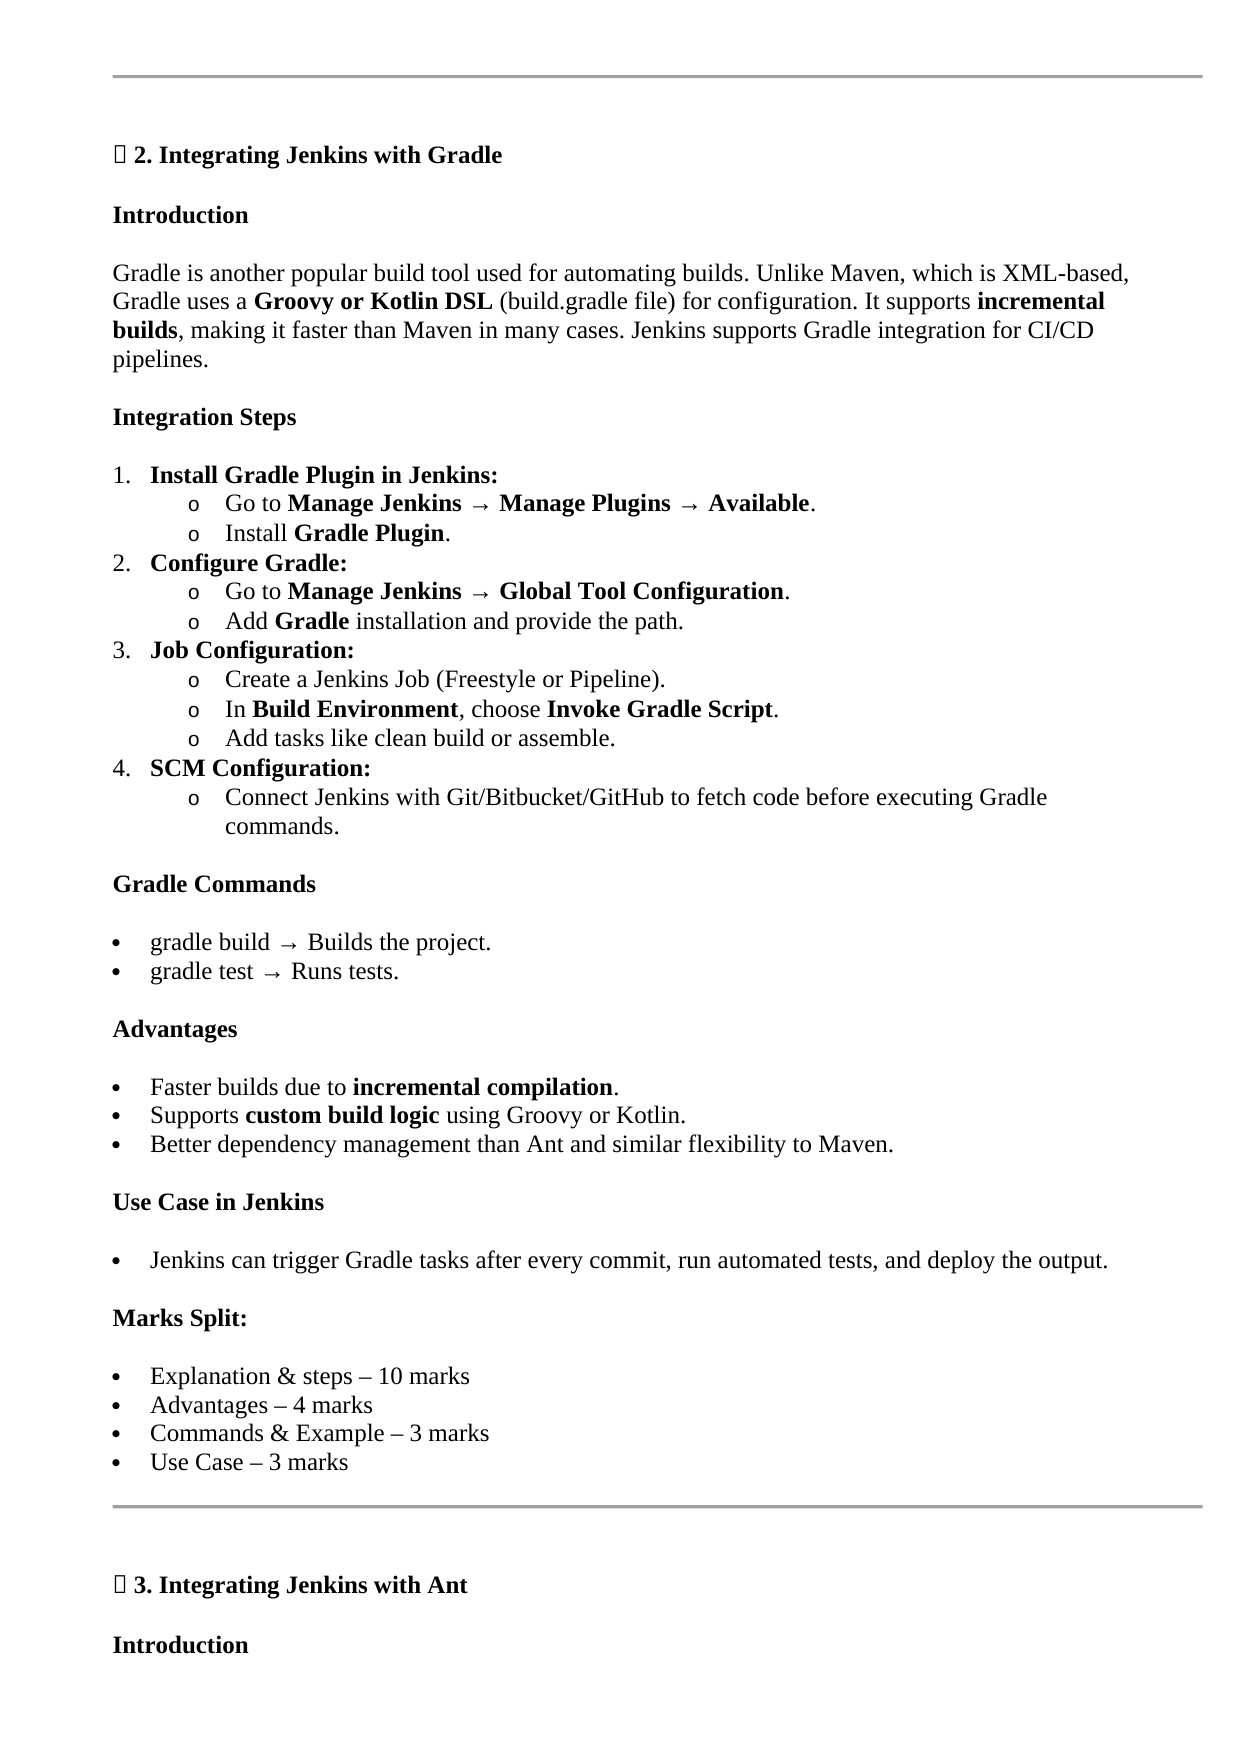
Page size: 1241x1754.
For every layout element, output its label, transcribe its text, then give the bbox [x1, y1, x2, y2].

text ✅ 2. Integrating Jenkins with Gradle [112, 137, 1165, 171]
text Marks Split: [112, 1303, 1165, 1332]
list Explanation & steps – 10 marks [112, 1361, 1165, 1390]
list Jenkins can trigger Gradle tasks after every commit, run automated tests, and deploy the output. [112, 1245, 1165, 1274]
text Gradle Commands [112, 869, 1165, 898]
list Install Gradle Plugin in Jenkins: [112, 460, 1165, 488]
list Job Configuration: [112, 636, 1165, 664]
list Faster builds due to incremental compilation. [112, 1072, 1165, 1101]
list gradle build → Builds the project. [112, 927, 1165, 956]
list Better dependency management than Ant and similar flexibility to Maven. [112, 1129, 1165, 1158]
list In Build Environment, choose Invoke Gradle Script. [187, 694, 1165, 723]
list Use Case – 3 marks [112, 1447, 1165, 1476]
list Create a Jenkins Job (Freestyle or Pipeline). [187, 664, 1165, 694]
list Connect Jenkins with Git/Bitbucket/GitHub to fetch code before executing Gradle commands. [187, 782, 1165, 840]
text Integration Steps [112, 402, 1165, 431]
list Go to Manage Jenkins → Manage Plugins → Available. [187, 488, 1165, 518]
text Advantages [112, 1014, 1165, 1043]
list Add tasks like clean build or assemble. [187, 723, 1165, 753]
text Introduction [112, 200, 1165, 228]
text Introduction [112, 1630, 1165, 1659]
list Commands & Example – 3 marks [112, 1418, 1165, 1447]
list Install Gradle Plugin. [187, 518, 1165, 548]
list SCM Configuration: [112, 753, 1165, 782]
list gradle test → Runs tests. [112, 956, 1165, 985]
list Advantages – 4 marks [112, 1390, 1165, 1418]
list Configure Gradle: [112, 548, 1165, 576]
list Add Gradle installation and provide the path. [187, 606, 1165, 636]
text Gradle is another popular build tool used for automating builds. Unlike Maven, which is XML-based, Gradle uses a Groovy or Kotlin DSL (build.gradle file) for configuration. It supports incremental builds, making it faster than Maven in many cases. Jenkins supports Gradle integration for CI/CD pipelines. [112, 258, 1165, 373]
list Supports custom build logic using Groovy or Kotlin. [112, 1101, 1165, 1129]
text Use Case in Jenkins [112, 1187, 1165, 1216]
text ✅ 3. Integrating Jenkins with Ant [112, 1567, 1165, 1601]
list Go to Manage Jenkins → Global Tool Configuration. [187, 576, 1165, 606]
